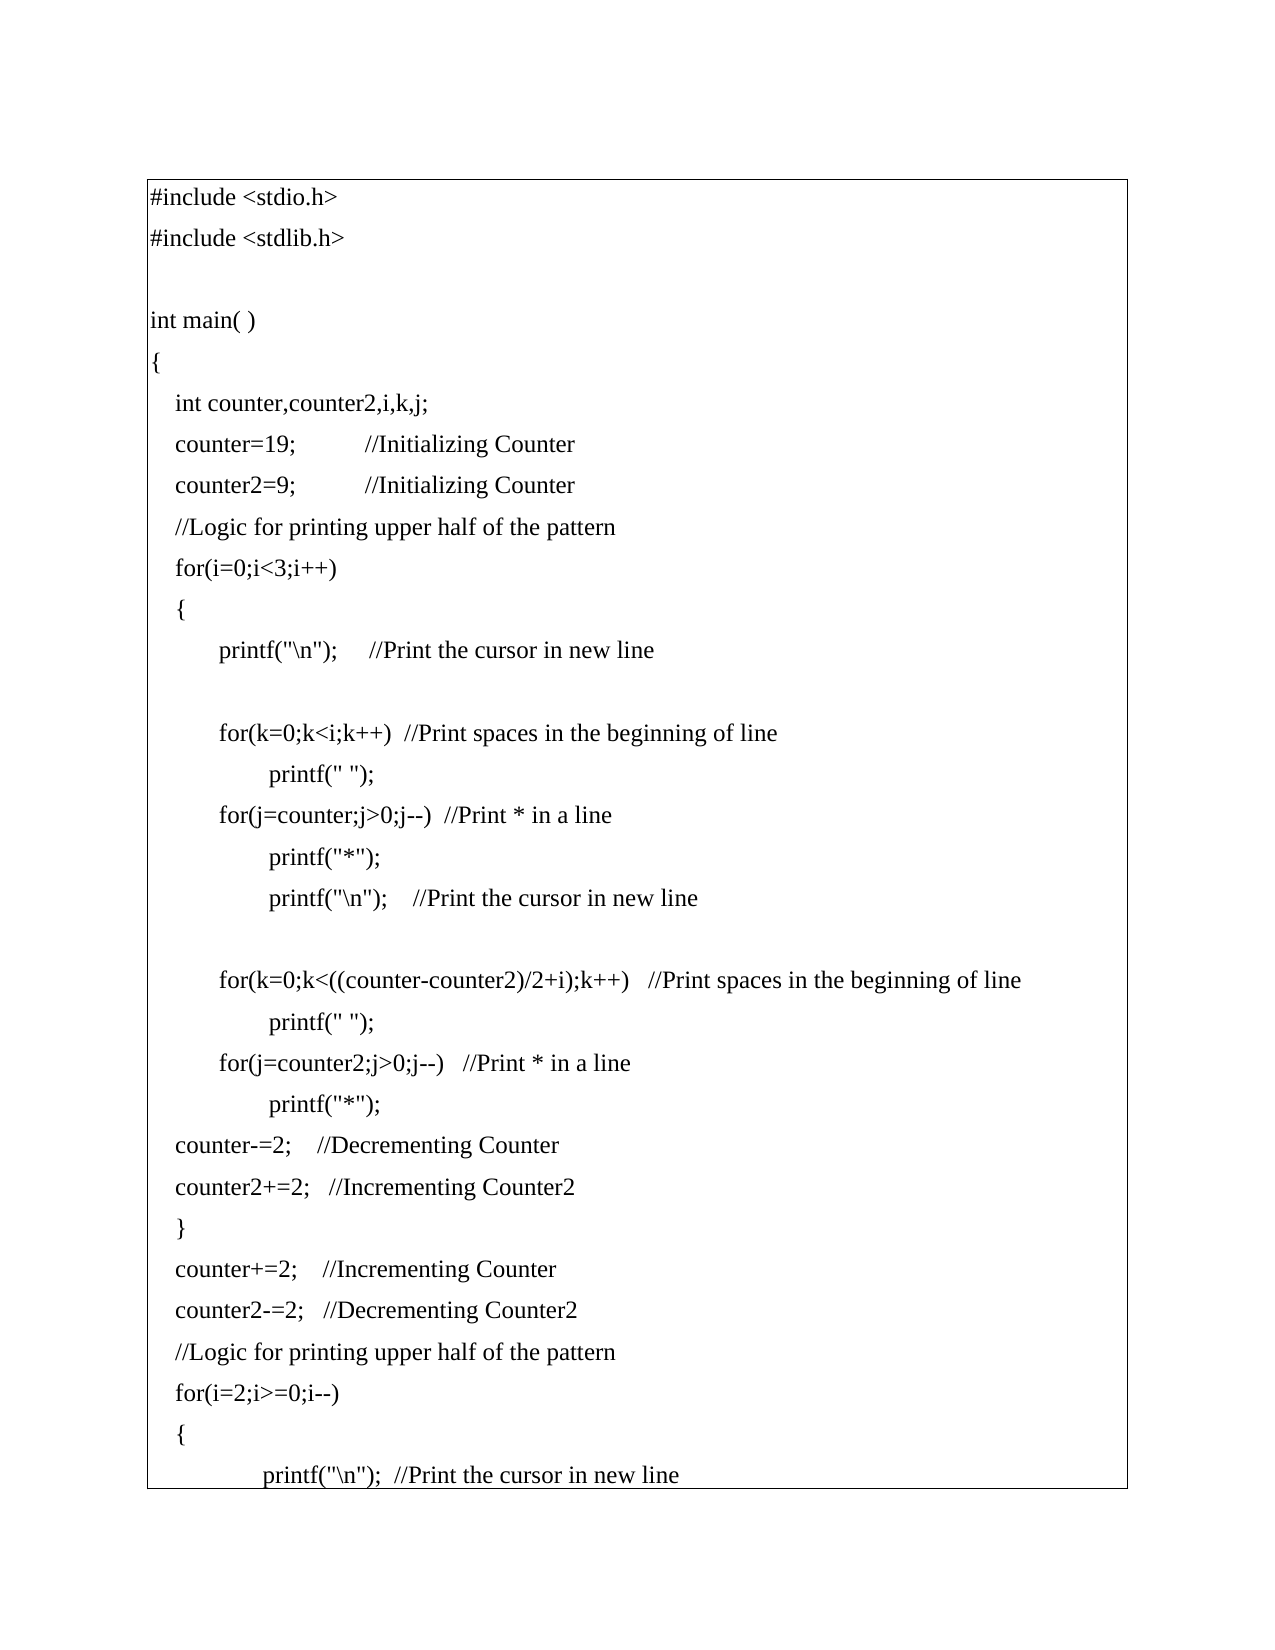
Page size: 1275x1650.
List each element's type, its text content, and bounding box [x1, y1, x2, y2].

text counter2+=2; //Incrementing Counter2 [148, 1169, 1127, 1201]
text printf(" "); [148, 756, 1127, 788]
text //Logic for printing upper half of the pattern [148, 1334, 1127, 1366]
text { [148, 1416, 1127, 1448]
text int main( ) [148, 302, 1127, 334]
text int counter,counter2,i,k,j; [148, 385, 1127, 417]
text { [148, 344, 1127, 376]
text printf("*"); [148, 1086, 1127, 1118]
text printf("*"); [148, 839, 1127, 871]
text for(i=2;i>=0;i--) [148, 1375, 1127, 1407]
text #include <stdlib.h> [148, 220, 1127, 252]
text #include <stdio.h> [148, 180, 1127, 211]
text printf(" "); [148, 1004, 1127, 1036]
text { [148, 591, 1127, 623]
text printf("\n"); //Print the cursor in new line [148, 880, 1127, 912]
text counter=19; //Initializing Counter [148, 426, 1127, 458]
text counter2-=2; //Decrementing Counter2 [148, 1292, 1127, 1324]
text printf("\n"); //Print the cursor in new line [148, 632, 1127, 664]
text for(k=0;k<((counter-counter2)/2+i);k++) //Print spaces in the beginning of line [148, 962, 1127, 994]
text } [148, 1210, 1127, 1242]
text for(i=0;i<3;i++) [148, 550, 1127, 582]
text counter+=2; //Incrementing Counter [148, 1251, 1127, 1283]
text //Logic for printing upper half of the pattern [148, 509, 1127, 541]
text for(j=counter;j>0;j--) //Print * in a line [148, 797, 1127, 829]
text counter2=9; //Initializing Counter [148, 467, 1127, 499]
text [148, 1457, 1127, 1488]
text counter-=2; //Decrementing Counter [148, 1127, 1127, 1159]
text for(j=counter2;j>0;j--) //Print * in a line [148, 1045, 1127, 1077]
text for(k=0;k<i;k++) //Print spaces in the beginning of line [148, 715, 1127, 747]
